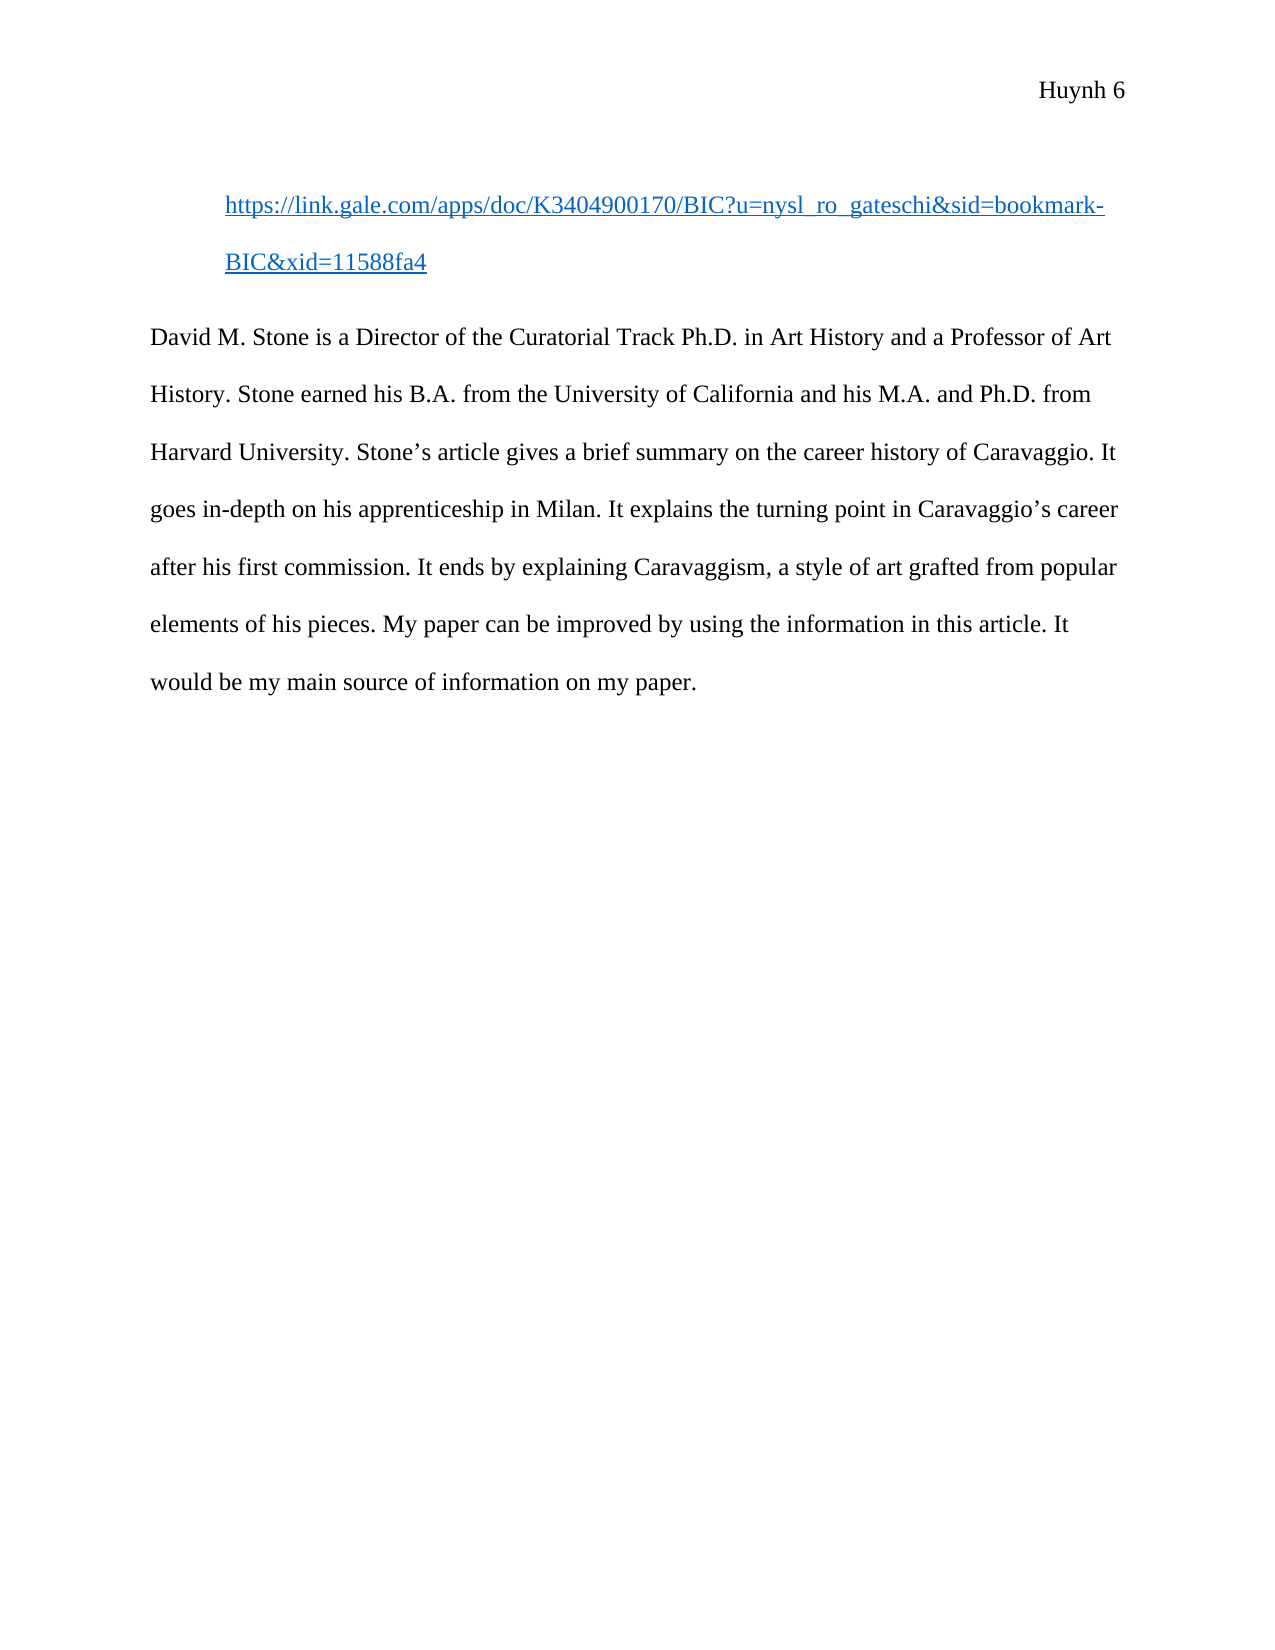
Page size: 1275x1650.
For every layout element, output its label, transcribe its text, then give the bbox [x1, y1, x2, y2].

text https://link.gale.com/apps/doc/K3404900170/BIC?u=nysl_ro_gateschi&sid=bookmark-BIC&xid=11588fa4 [225, 190, 1125, 276]
text David M. Stone is a Director of the Curatorial Track Ph.D. in Art History and a Professor of Art History. Stone earned his B.A. from the University of California and his M.A. and Ph.D. from Harvard University. Stone’s article gives a brief summary on the career history of Caravaggio. It goes in-depth on his apprenticeship in Milan. It explains the turning point in Caravaggio’s career after his first commission. It ends by explaining Caravaggism, a style of art grafted from popular elements of his pieces. My paper can be improved by using the information in this article. It would be my main source of information on my paper. [150, 322, 1125, 695]
